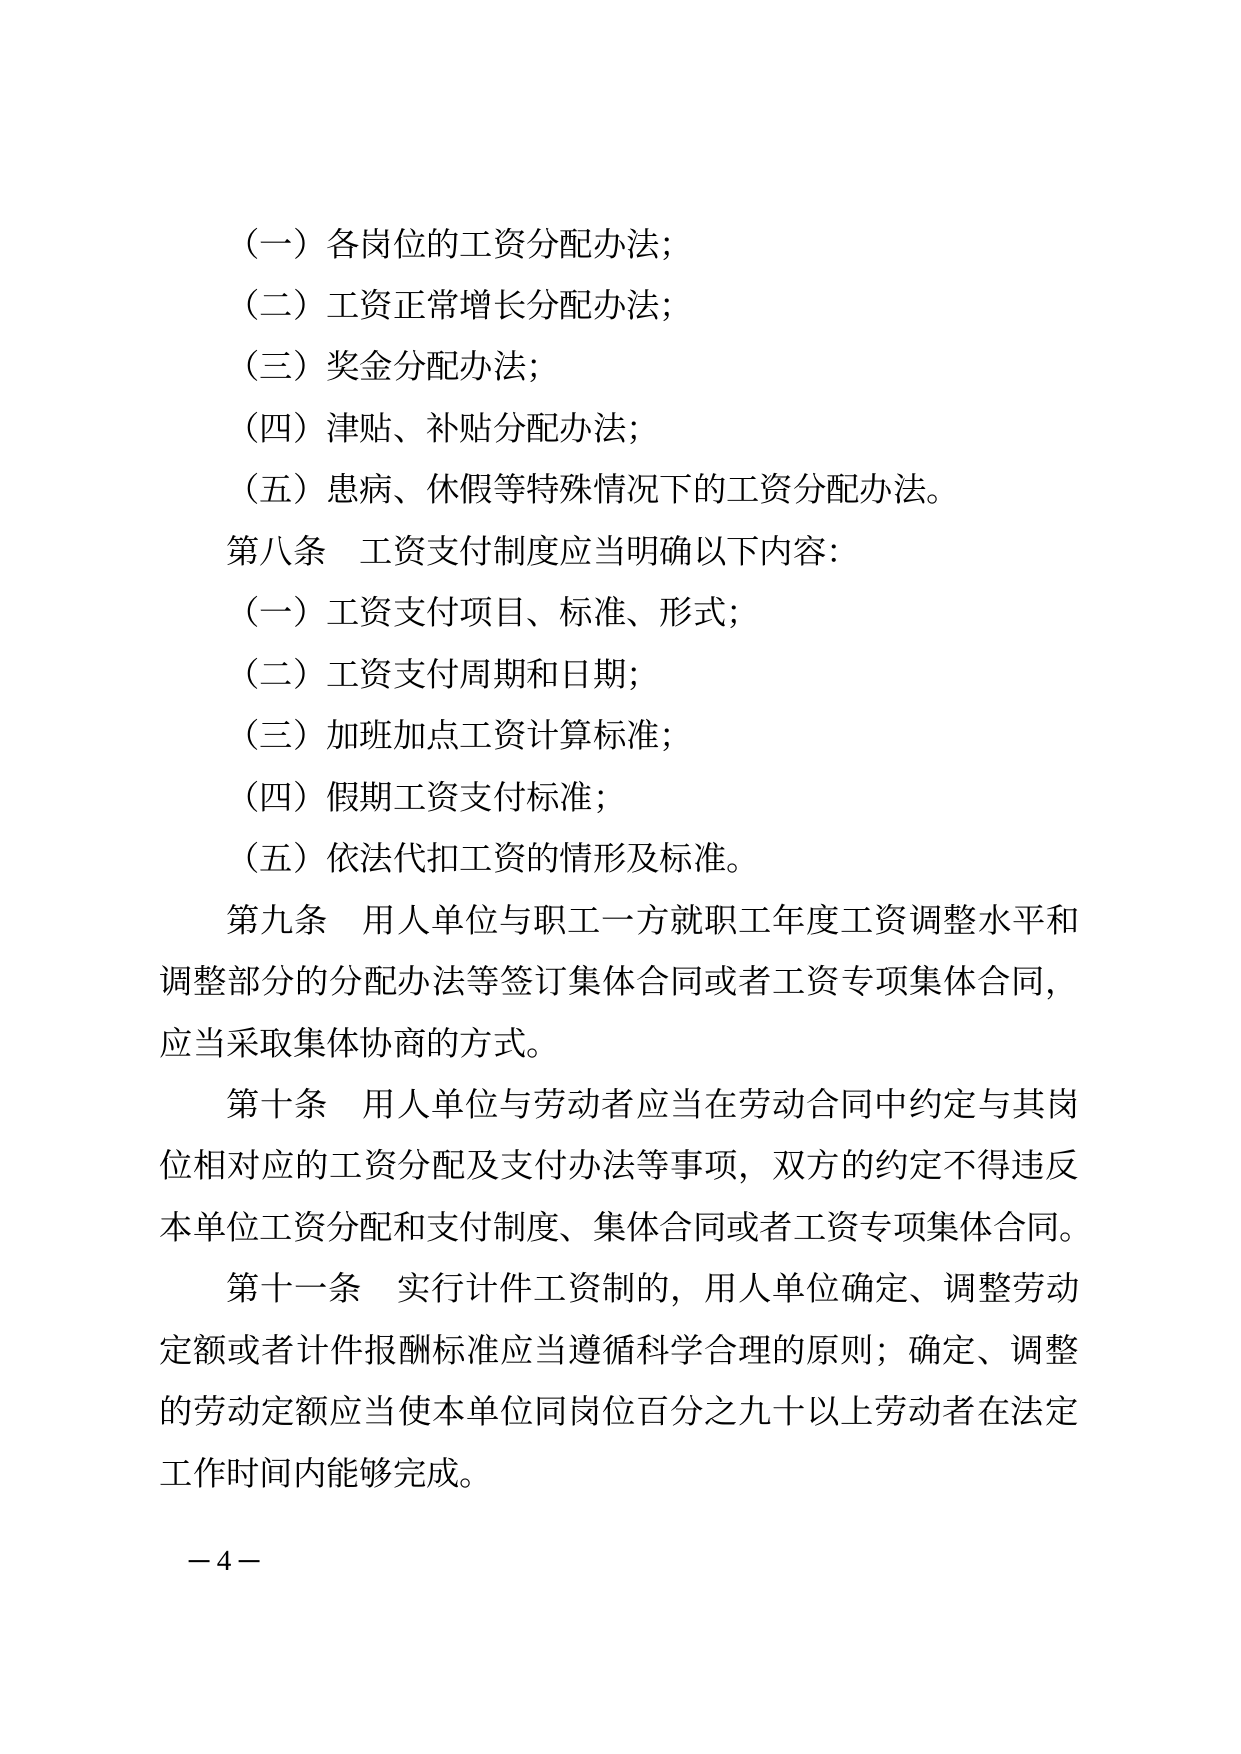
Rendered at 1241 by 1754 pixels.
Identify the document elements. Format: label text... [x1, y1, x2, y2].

text （五）患病、休假等特殊情况下的工资分配办法。 [159, 453, 1081, 514]
text 第十一条 实行计件工资制的，用人单位确定、调整劳动定额或者计件报酬标准应当遵循科学合理的原则；确定、调整的劳动定额应当使本单位同岗位百分之九十以上劳动者在法定工作时间内能够完成。 [159, 1252, 1081, 1497]
text （四）津贴、补贴分配办法； [159, 391, 1081, 453]
text （一）工资支付项目、标准、形式； [159, 576, 1081, 637]
text （四）假期工资支付标准； [159, 760, 1081, 821]
text （二）工资支付周期和日期； [159, 637, 1081, 698]
text （五）依法代扣工资的情形及标准。 [159, 821, 1081, 883]
text 第八条 工资支付制度应当明确以下内容： [159, 514, 1081, 576]
text 第九条 用人单位与职工一方就职工年度工资调整水平和调整部分的分配办法等签订集体合同或者工资专项集体合同，应当采取集体协商的方式。 [159, 883, 1081, 1067]
text （三）奖金分配办法； [159, 330, 1081, 391]
text （二）工资正常增长分配办法； [159, 268, 1081, 330]
text （三）加班加点工资计算标准； [159, 698, 1081, 760]
text 第十条 用人单位与劳动者应当在劳动合同中约定与其岗位相对应的工资分配及支付办法等事项，双方的约定不得违反本单位工资分配和支付制度、集体合同或者工资专项集体合同。 [159, 1067, 1081, 1252]
text （一）各岗位的工资分配办法； [159, 207, 1081, 268]
